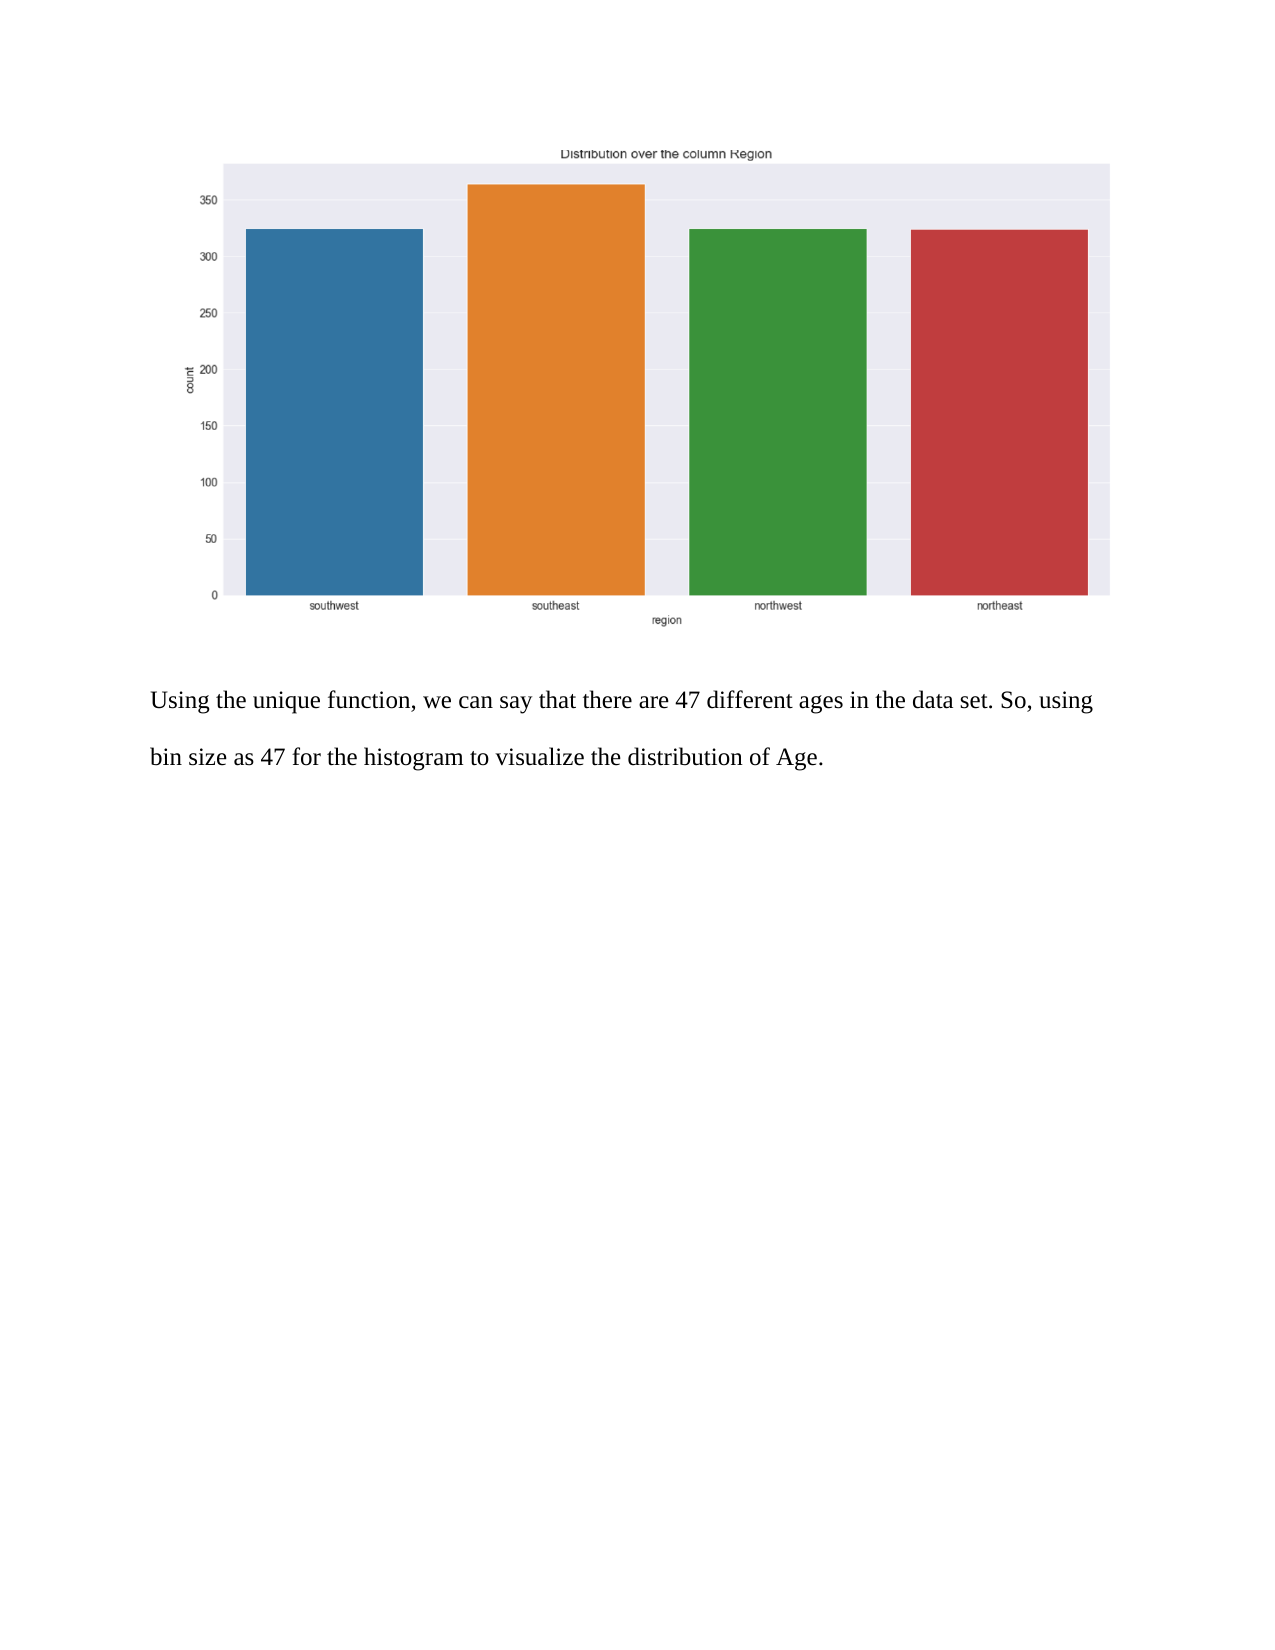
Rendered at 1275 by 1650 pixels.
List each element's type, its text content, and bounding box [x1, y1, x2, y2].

text Using the unique function, we can say that there are 47 different ages in the data set. So, using bin size as 47 for the histogram to visualize the distribution of Age. [150, 685, 1125, 771]
picture [150, 150, 1125, 642]
